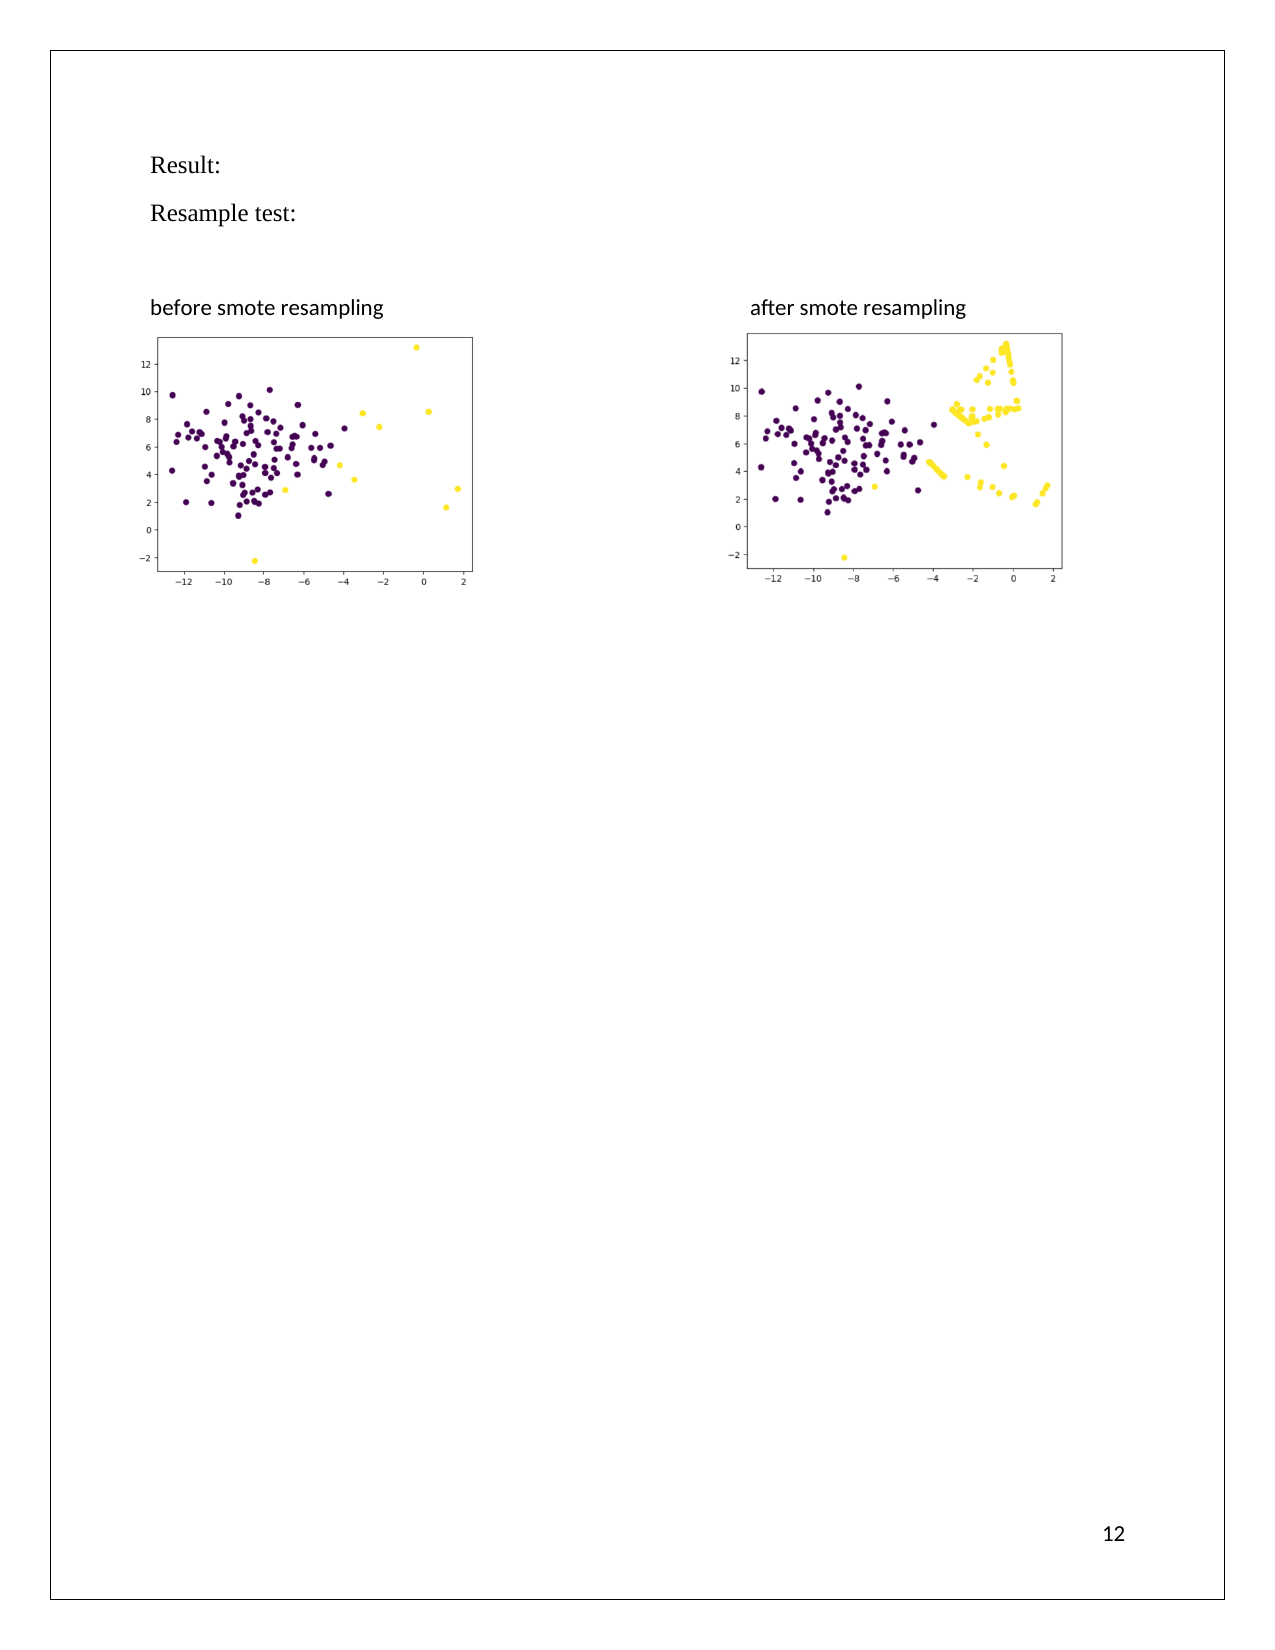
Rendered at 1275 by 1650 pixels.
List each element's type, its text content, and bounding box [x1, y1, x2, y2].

text before smote resampling after smote resampling [150, 293, 1125, 321]
text Result: [150, 150, 1125, 179]
picture [131, 327, 484, 590]
picture [726, 329, 1075, 587]
text Resample test: [150, 198, 1125, 226]
